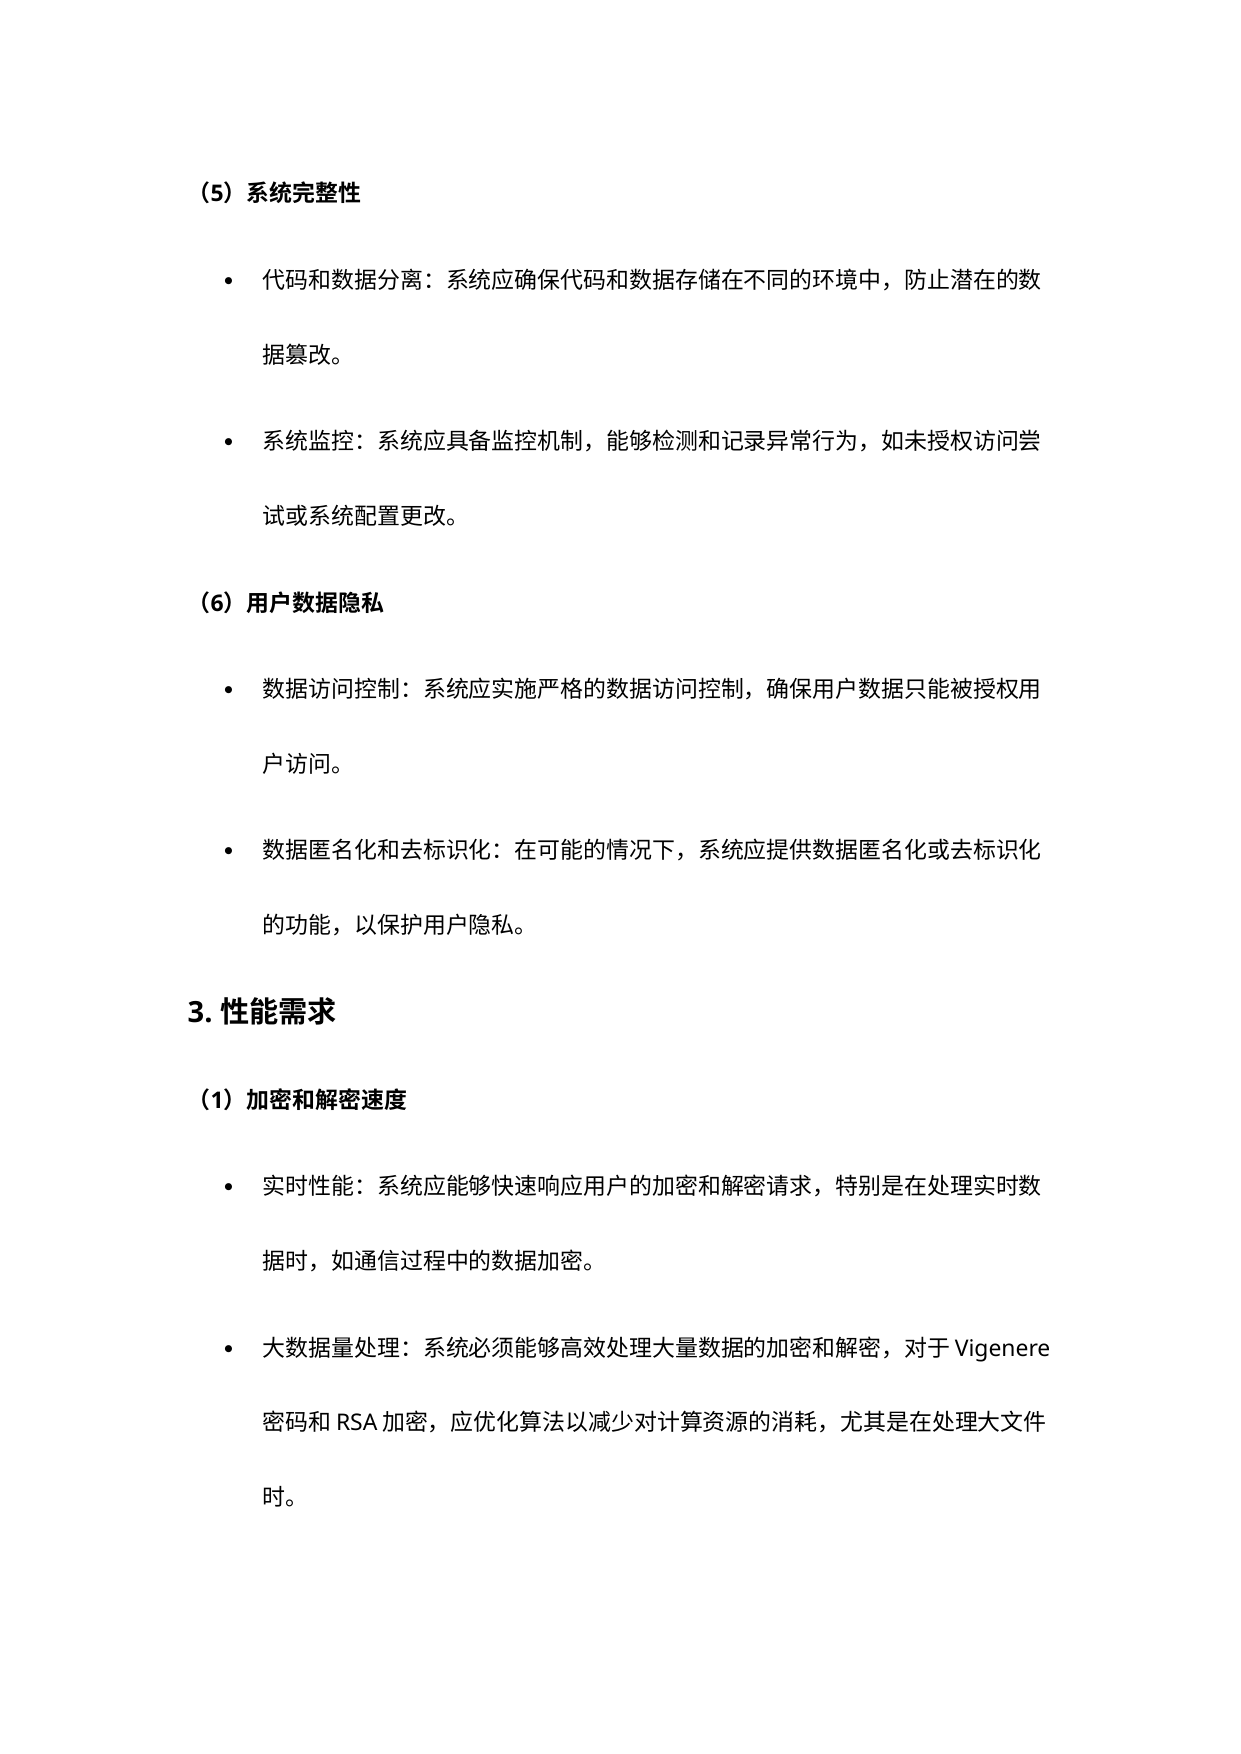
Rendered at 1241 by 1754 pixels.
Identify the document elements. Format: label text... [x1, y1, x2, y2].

text （1）加密和解密速度 [187, 1066, 1053, 1131]
list 数据访问控制：系统应实施严格的数据访问控制，确保用户数据只能被授权用户访问。 [225, 655, 1053, 795]
text （5）系统完整性 [187, 159, 1053, 224]
text （6）用户数据隐私 [187, 568, 1053, 633]
list 系统监控：系统应具备监控机制，能够检测和记录异常行为，如未授权访问尝试或系统配置更改。 [225, 407, 1053, 547]
list 数据匿名化和去标识化：在可能的情况下，系统应提供数据匿名化或去标识化的功能，以保护用户隐私。 [225, 816, 1053, 956]
list 实时性能：系统应能够快速响应用户的加密和解密请求，特别是在处理实时数据时，如通信过程中的数据加密。 [225, 1152, 1053, 1292]
text 3. 性能需求 [187, 978, 1053, 1043]
list 代码和数据分离：系统应确保代码和数据存储在不同的环境中，防止潜在的数据篡改。 [225, 246, 1053, 386]
list 大数据量处理：系统必须能够高效处理大量数据的加密和解密，对于Vigenere密码和RSA加密，应优化算法以减少对计算资源的消耗，尤其是在处理大文件时。 [225, 1314, 1053, 1528]
